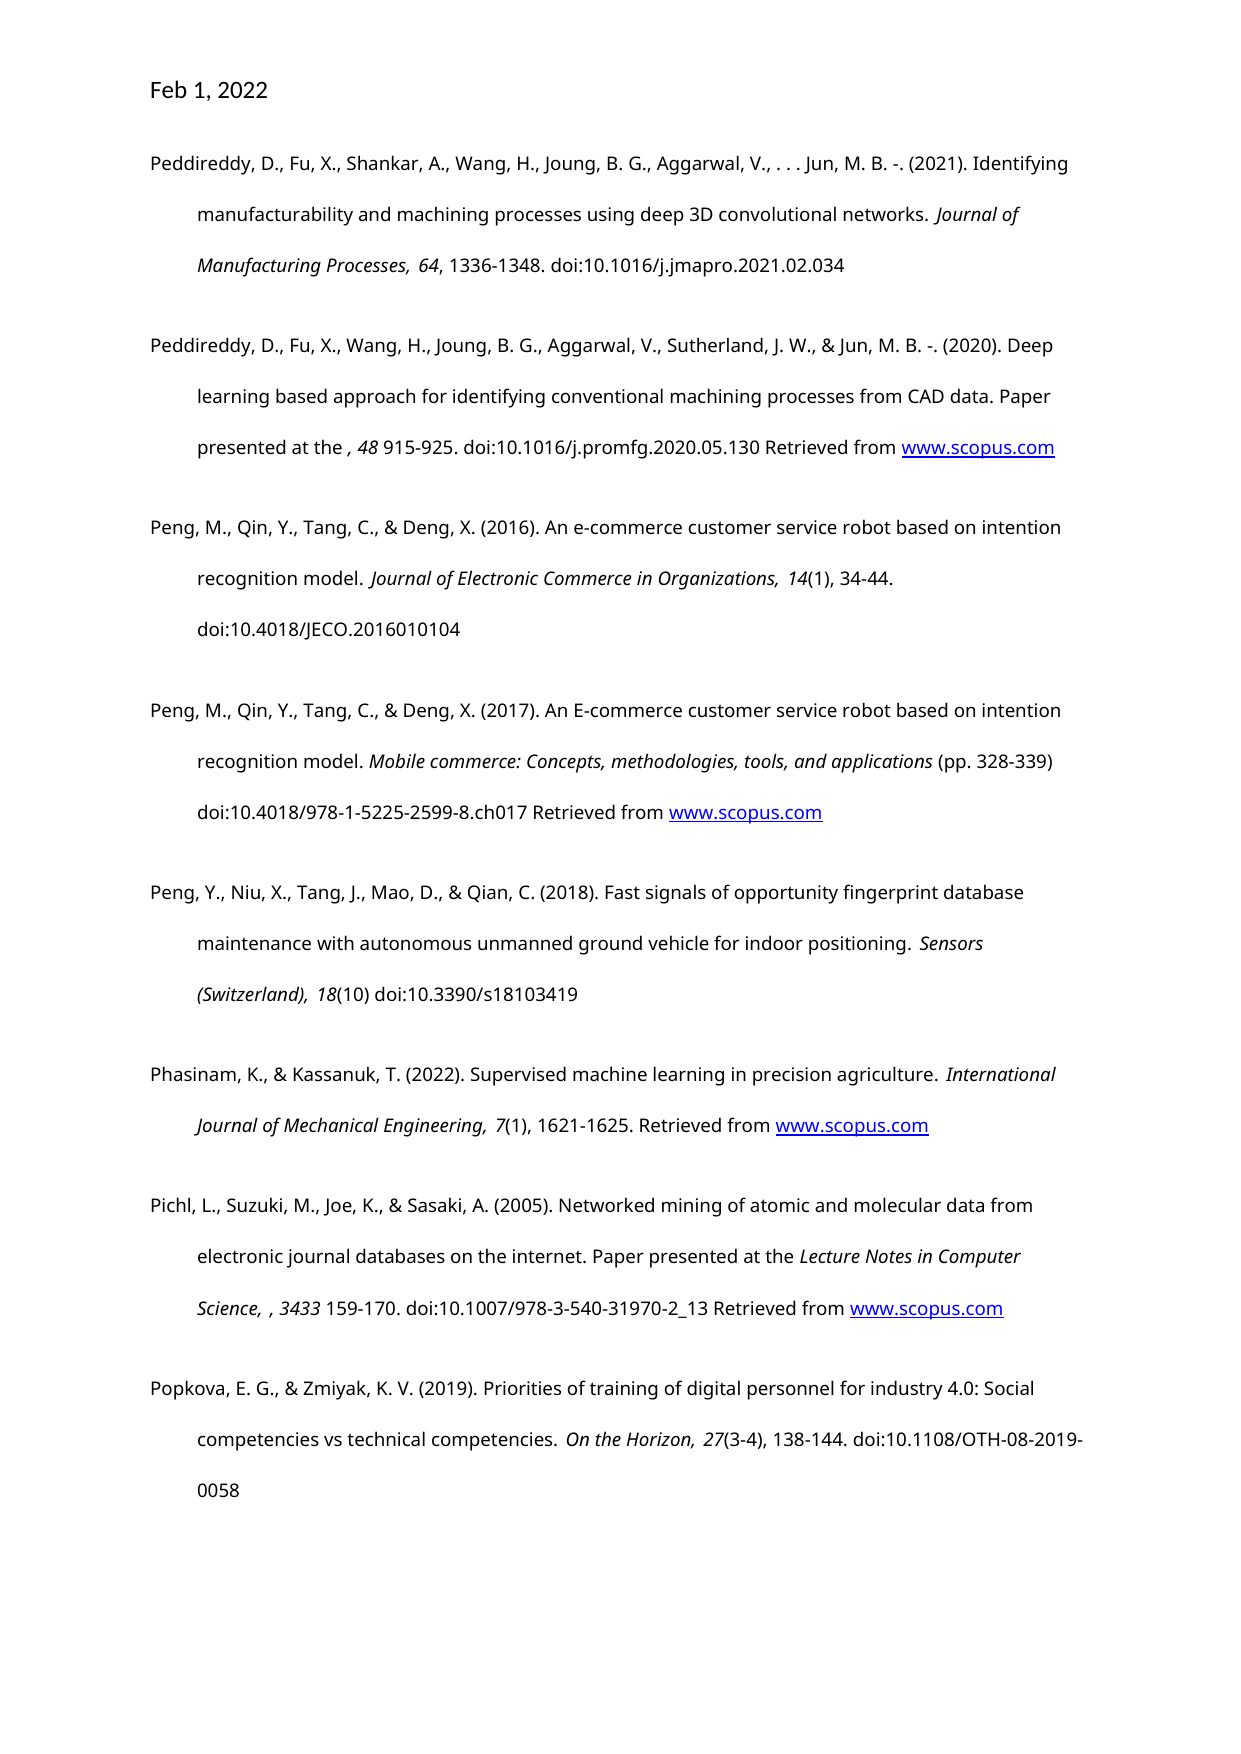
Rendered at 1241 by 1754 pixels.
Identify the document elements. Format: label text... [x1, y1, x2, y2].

text Peddireddy, D., Fu, X., Wang, H., Joung, B. G., Aggarwal, V., Sutherland, J. W., & Jun, M. B. -. (2020). Deep learning based approach for identifying conventional machining processes from CAD data. Paper presented at the , 48 915-925. doi:10.1016/j.promfg.2020.05.130 Retrieved from www.scopus.com [150, 332, 1090, 460]
text Peng, M., Qin, Y., Tang, C., & Deng, X. (2016). An e-commerce customer service robot based on intention recognition model. Journal of Electronic Commerce in Organizations, 14(1), 34-44. doi:10.4018/JECO.2016010104 [150, 514, 1090, 642]
text Peng, Y., Niu, X., Tang, J., Mao, D., & Qian, C. (2018). Fast signals of opportunity fingerprint database maintenance with autonomous unmanned ground vehicle for indoor positioning. Sensors (Switzerland), 18(10) doi:10.3390/s18103419 [150, 879, 1090, 1007]
text Phasinam, K., & Kassanuk, T. (2022). Supervised machine learning in precision agriculture. International Journal of Mechanical Engineering, 7(1), 1621-1625. Retrieved from www.scopus.com [150, 1061, 1090, 1138]
text Peng, M., Qin, Y., Tang, C., & Deng, X. (2017). An E-commerce customer service robot based on intention recognition model. Mobile commerce: Concepts, methodologies, tools, and applications (pp. 328-339) doi:10.4018/978-1-5225-2599-8.ch017 Retrieved from www.scopus.com [150, 697, 1090, 824]
text Pichl, L., Suzuki, M., Joe, K., & Sasaki, A. (2005). Networked mining of atomic and molecular data from electronic journal databases on the internet. Paper presented at the Lecture Notes in Computer Science, , 3433 159-170. doi:10.1007/978-3-540-31970-2_13 Retrieved from www.scopus.com [150, 1193, 1090, 1320]
text Peddireddy, D., Fu, X., Shankar, A., Wang, H., Joung, B. G., Aggarwal, V., . . . Jun, M. B. -. (2021). Identifying manufacturability and machining processes using deep 3D convolutional networks. Journal of Manufacturing Processes, 64, 1336-1348. doi:10.1016/j.jmapro.2021.02.034 [150, 150, 1090, 278]
text Popkova, E. G., & Zmiyak, K. V. (2019). Priorities of training of digital personnel for industry 4.0: Social competencies vs technical competencies. On the Horizon, 27(3-4), 138-144. doi:10.1108/OTH-08-2019-0058 [150, 1375, 1090, 1503]
